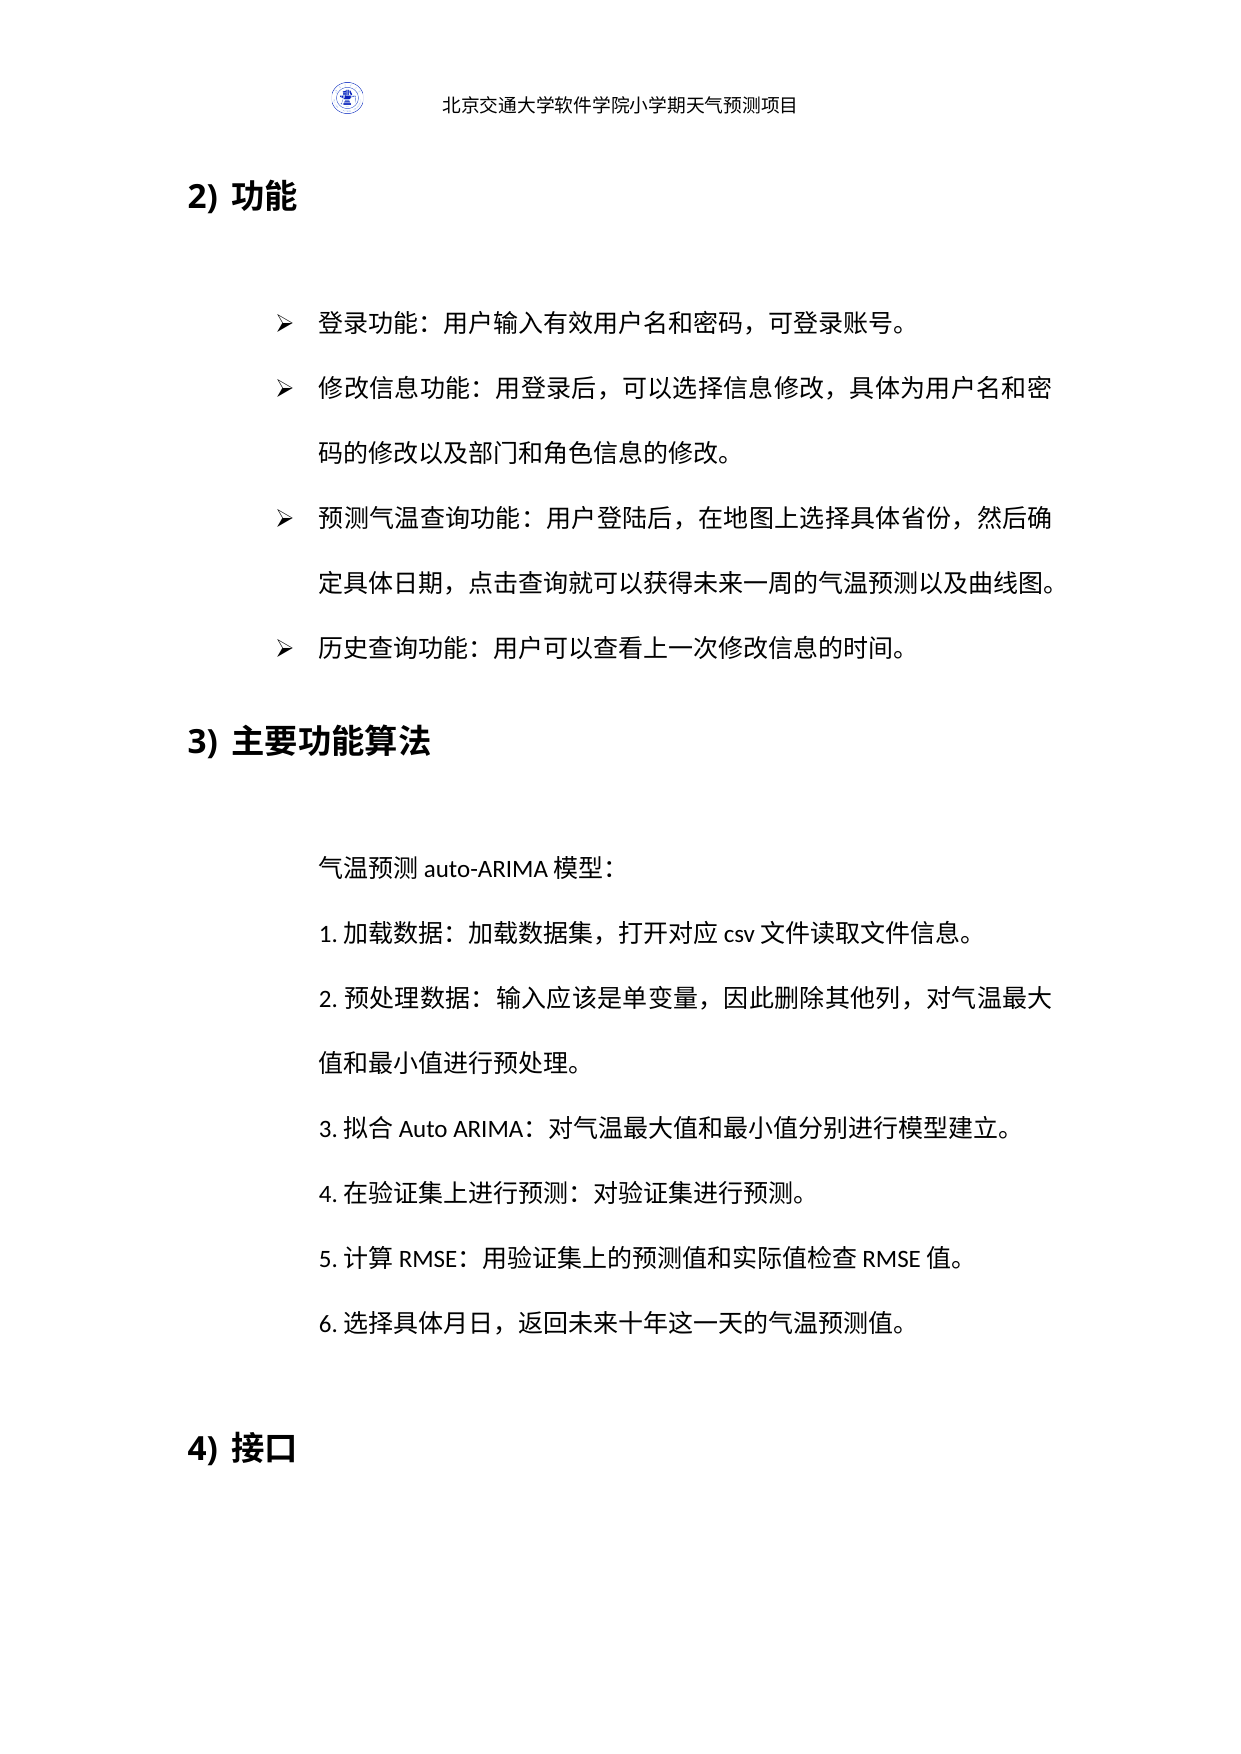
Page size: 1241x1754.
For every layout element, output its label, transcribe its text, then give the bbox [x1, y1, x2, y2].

list 4. 在验证集上进行预测：对验证集进行预测。 [319, 1159, 1053, 1224]
list 3. 拟合Auto ARIMA：对气温最大值和最小值分别进行模型建立。 [319, 1094, 1053, 1159]
subtitle 功能 [187, 162, 1053, 227]
list 6. 选择具体月日，返回未来十年这一天的气温预测值。 [319, 1289, 1053, 1354]
list 登录功能：用户输入有效用户名和密码，可登录账号。 [275, 289, 1053, 354]
subtitle 接口 [187, 1413, 1053, 1478]
subtitle 主要功能算法 [187, 706, 1053, 771]
list 预测气温查询功能：用户登陆后，在地图上选择具体省份，然后确定具体日期，点击查询就可以获得未来一周的气温预测以及曲线图。 [275, 484, 1053, 614]
list 加载数据：加载数据集，打开对应csv文件读取文件信息。 [319, 899, 1053, 964]
list 气温预测auto-ARIMA模型： [319, 834, 1053, 899]
list 5. 计算RMSE：用验证集上的预测值和实际值检查RMSE值。 [319, 1224, 1053, 1289]
list 历史查询功能：用户可以查看上一次修改信息的时间。 [275, 614, 1053, 679]
picture [331, 82, 364, 114]
list 2. 预处理数据：输入应该是单变量，因此删除其他列，对气温最大值和最小值进行预处理。 [319, 964, 1053, 1094]
list 修改信息功能：用登录后，可以选择信息修改，具体为用户名和密码的修改以及部门和角色信息的修改。 [275, 354, 1053, 484]
